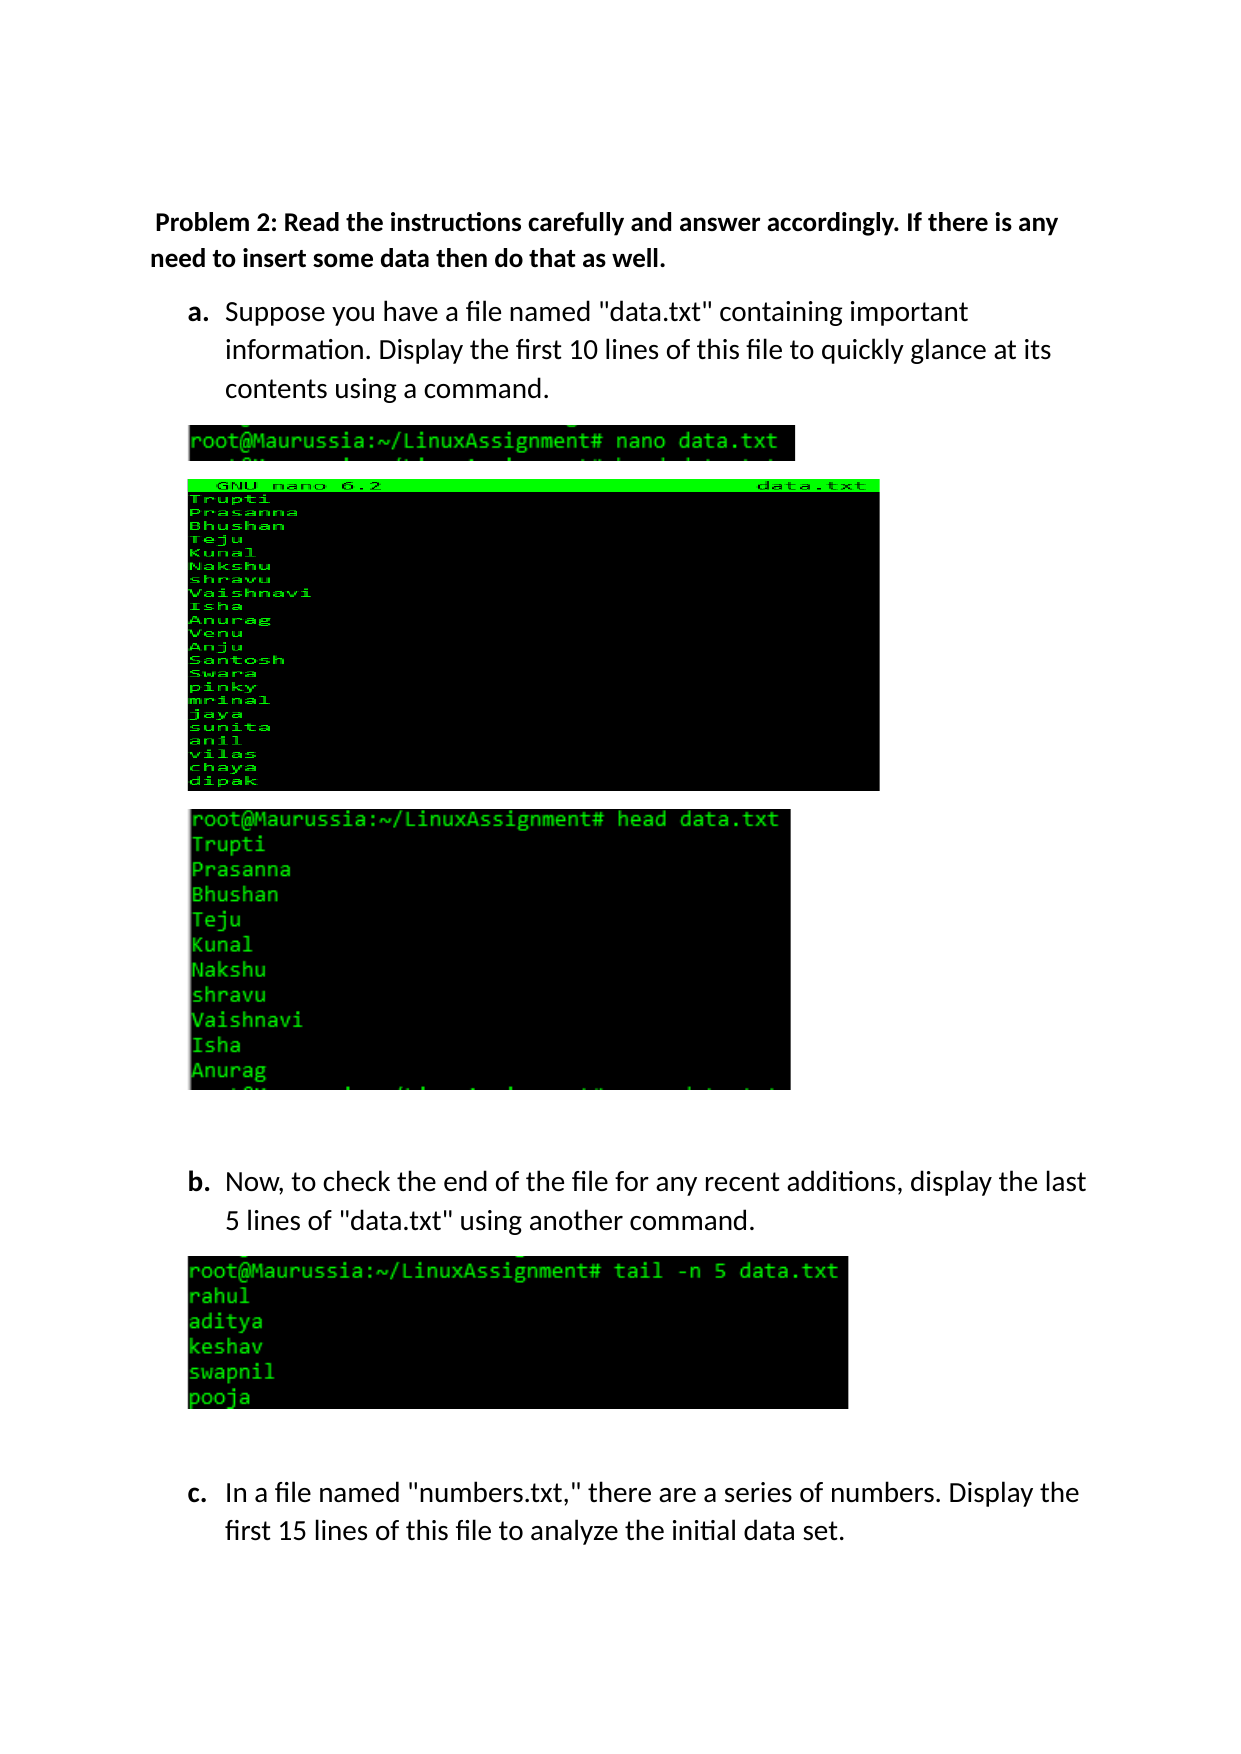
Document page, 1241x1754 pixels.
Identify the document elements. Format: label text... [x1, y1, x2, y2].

picture [187, 809, 791, 1090]
text Problem 2: Read the instructions carefully and answer accordingly. If there is any need to insert some data then do that as well. [150, 205, 1090, 274]
list Now, to check the end of the file for any recent additions, display the last 5 lines of "data.txt" using another command. [187, 1163, 1090, 1237]
picture [187, 1256, 849, 1409]
picture [187, 425, 796, 461]
list Suppose you have a file named "data.txt" containing important information. Display the first 10 lines of this file to quickly glance at its contents using a command. [187, 293, 1090, 406]
list In a file named "numbers.txt," there are a series of numbers. Display the first 15 lines of this file to analyze the initial data set. [187, 1474, 1090, 1548]
picture [187, 479, 880, 791]
